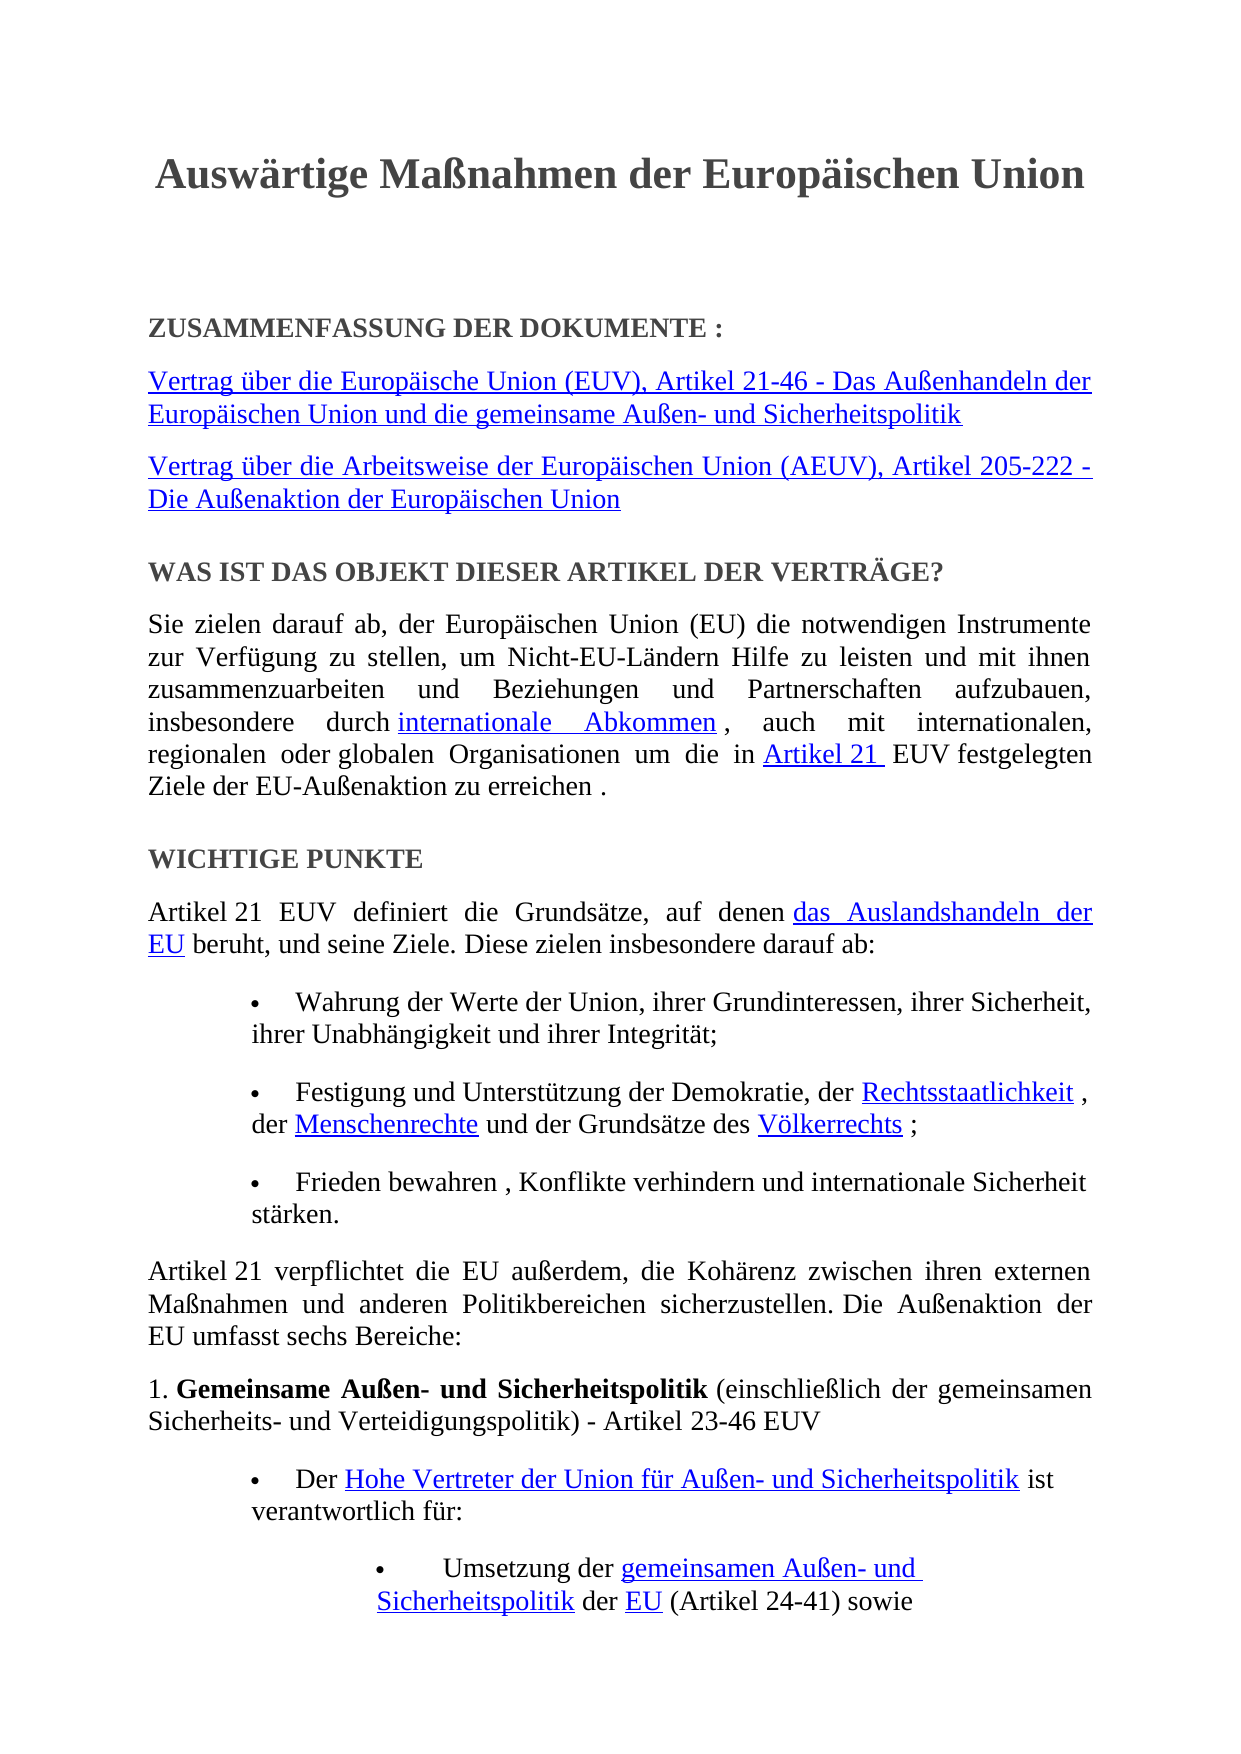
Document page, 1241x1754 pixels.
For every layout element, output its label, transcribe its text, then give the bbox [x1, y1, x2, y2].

text Artikel 21 EUV definiert die Grundsätze, auf denen das Auslandshandeln der EU beruht, und seine Ziele. Diese zielen insbesondere darauf ab: [148, 895, 1093, 960]
text Vertrag über die Arbeitsweise der Europäischen Union (AEUV), Artikel 205-222 - Die Außenaktion der Europäischen Union [148, 479, 1093, 514]
text 1. Gemeinsame Außen- und Sicherheitspolitik (einschließlich der gemeinsamen Sicherheits- und Verteidigungspolitik) - Artikel 23-46 EUV [148, 1372, 1093, 1437]
text Vertrag über die Arbeitsweise der Europäischen Union (AEUV), Artikel 205-222 - Die Außenaktion der Europäischen Union [148, 449, 1093, 478]
text WICHTIGE PUNKTE [148, 842, 1093, 875]
text Auswärtige Maßnahmen der Europäischen Union [148, 148, 1093, 198]
list Der Hohe Vertreter der Union für Außen- und Sicherheitspolitik ist verantwortlich für: [251, 1462, 1093, 1526]
text Vertrag über die Europäische Union (EUV), Artikel 21-46 - Das Außenhandeln der Europäischen Union und die gemeinsame Außen- und Sicherheitspolitik [148, 364, 1093, 429]
list Frieden bewahren , Konflikte verhindern und internationale Sicherheit stärken. [251, 1164, 1093, 1229]
list Festigung und Unterstützung der Demokratie, der Rechtsstaatlichkeit , der Menschenrechte und der Grundsätze des Völkerrechts ; [251, 1075, 1093, 1139]
text WAS IST DAS OBJEKT DIESER ARTIKEL DER VERTRÄGE? [148, 555, 1093, 587]
text ZUSAMMENFASSUNG DER DOKUMENTE : [148, 312, 1093, 344]
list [376, 1551, 1093, 1616]
list Wahrung der Werte der Union, ihrer Grundinteressen, ihrer Sicherheit, ihrer Unabhängigkeit und ihrer Integrität; [251, 985, 1093, 1050]
text Sie zielen darauf ab, der Europäischen Union (EU) die notwendigen Instrumente zur Verfügung zu stellen, um Nicht-EU-Ländern Hilfe zu leisten und mit ihnen zusammenzuarbeiten und Beziehungen und Partnerschaften aufzubauen, insbesondere durch internationale Abkommen , auch mit internationalen, regionalen oder globalen Organisationen um die in Artikel 21 EUV festgelegten Ziele der EU-Außenaktion zu erreichen . [148, 607, 1093, 802]
text Artikel 21 verpflichtet die EU außerdem, die Kohärenz zwischen ihren externen Maßnahmen und anderen Politikbereichen sicherzustellen. Die Außenaktion der EU umfasst sechs Bereiche: [148, 1254, 1093, 1352]
